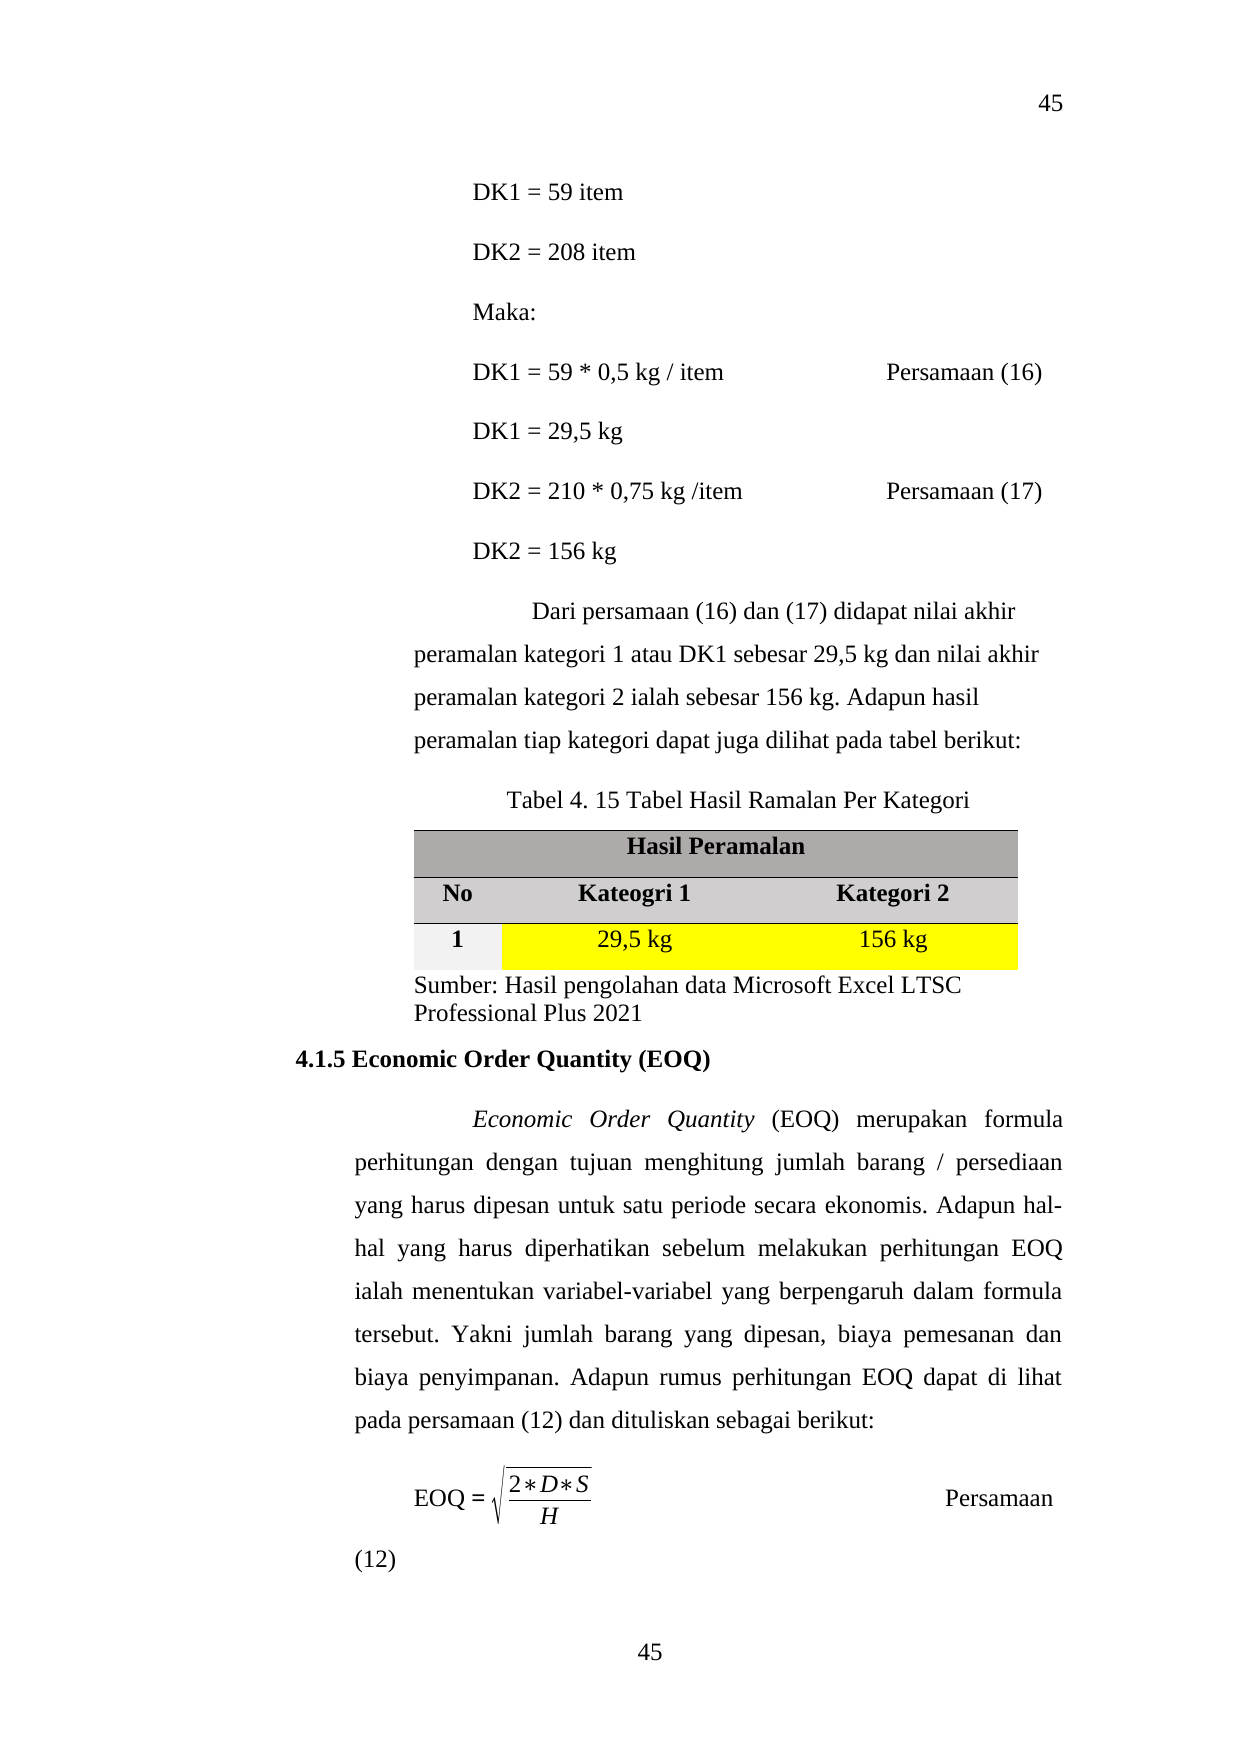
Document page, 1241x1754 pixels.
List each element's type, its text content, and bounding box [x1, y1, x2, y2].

text EOQ = Persamaan (12) [354, 1465, 1063, 1572]
table_cell 29,5 kg [502, 924, 767, 970]
table_cell 1 [414, 924, 502, 970]
text DK1 = 29,5 kg [413, 416, 1063, 445]
table_cell Kategori 2 [767, 878, 1018, 923]
table_cell Kateogri 1 [502, 878, 767, 923]
table_cell No [414, 878, 502, 923]
text Economic Order Quantity (EOQ) merupakan formula perhitungan dengan tujuan menghitung jumlah barang / persediaan yang harus dipesan untuk satu periode secara ekonomis. Adapun hal-hal yang harus diperhatikan sebelum melakukan perhitungan EOQ ialah menentukan variabel-variabel yang berpengaruh dalam formula tersebut. Yakni jumlah barang yang dipesan, biaya pemesanan dan biaya penyimpanan. Adapun rumus perhitungan EOQ dapat di lihat pada persamaan (12) dan dituliskan sebagai berikut: [354, 1104, 1063, 1434]
text DK2 = 210 * 0,75 kg /item Persamaan (17) [413, 476, 1063, 505]
table_cell 156 kg [767, 924, 1018, 970]
subtitle 4.1.5 Economic Order Quantity (EOQ) [295, 1044, 1063, 1073]
text DK2 = 208 item [413, 237, 1063, 266]
text DK1 = 59 item [413, 177, 1063, 206]
text Dari persamaan (16) dan (17) didapat nilai akhir peramalan kategori 1 atau DK1 sebesar 29,5 kg dan nilai akhir peramalan kategori 2 ialah sebesar 156 kg. Adapun hasil peramalan tiap kategori dapat juga dilihat pada tabel berikut: [413, 596, 1063, 754]
table_header Hasil Peramalan [414, 831, 1018, 877]
text Sumber: Hasil pengolahan data Microsoft Excel LTSC Professional Plus 2021 [413, 970, 1063, 1027]
text DK2 = 156 kg [413, 536, 1063, 565]
text DK1 = 59 * 0,5 kg / item Persamaan (16) [413, 357, 1063, 385]
text Maka: [413, 297, 1063, 326]
